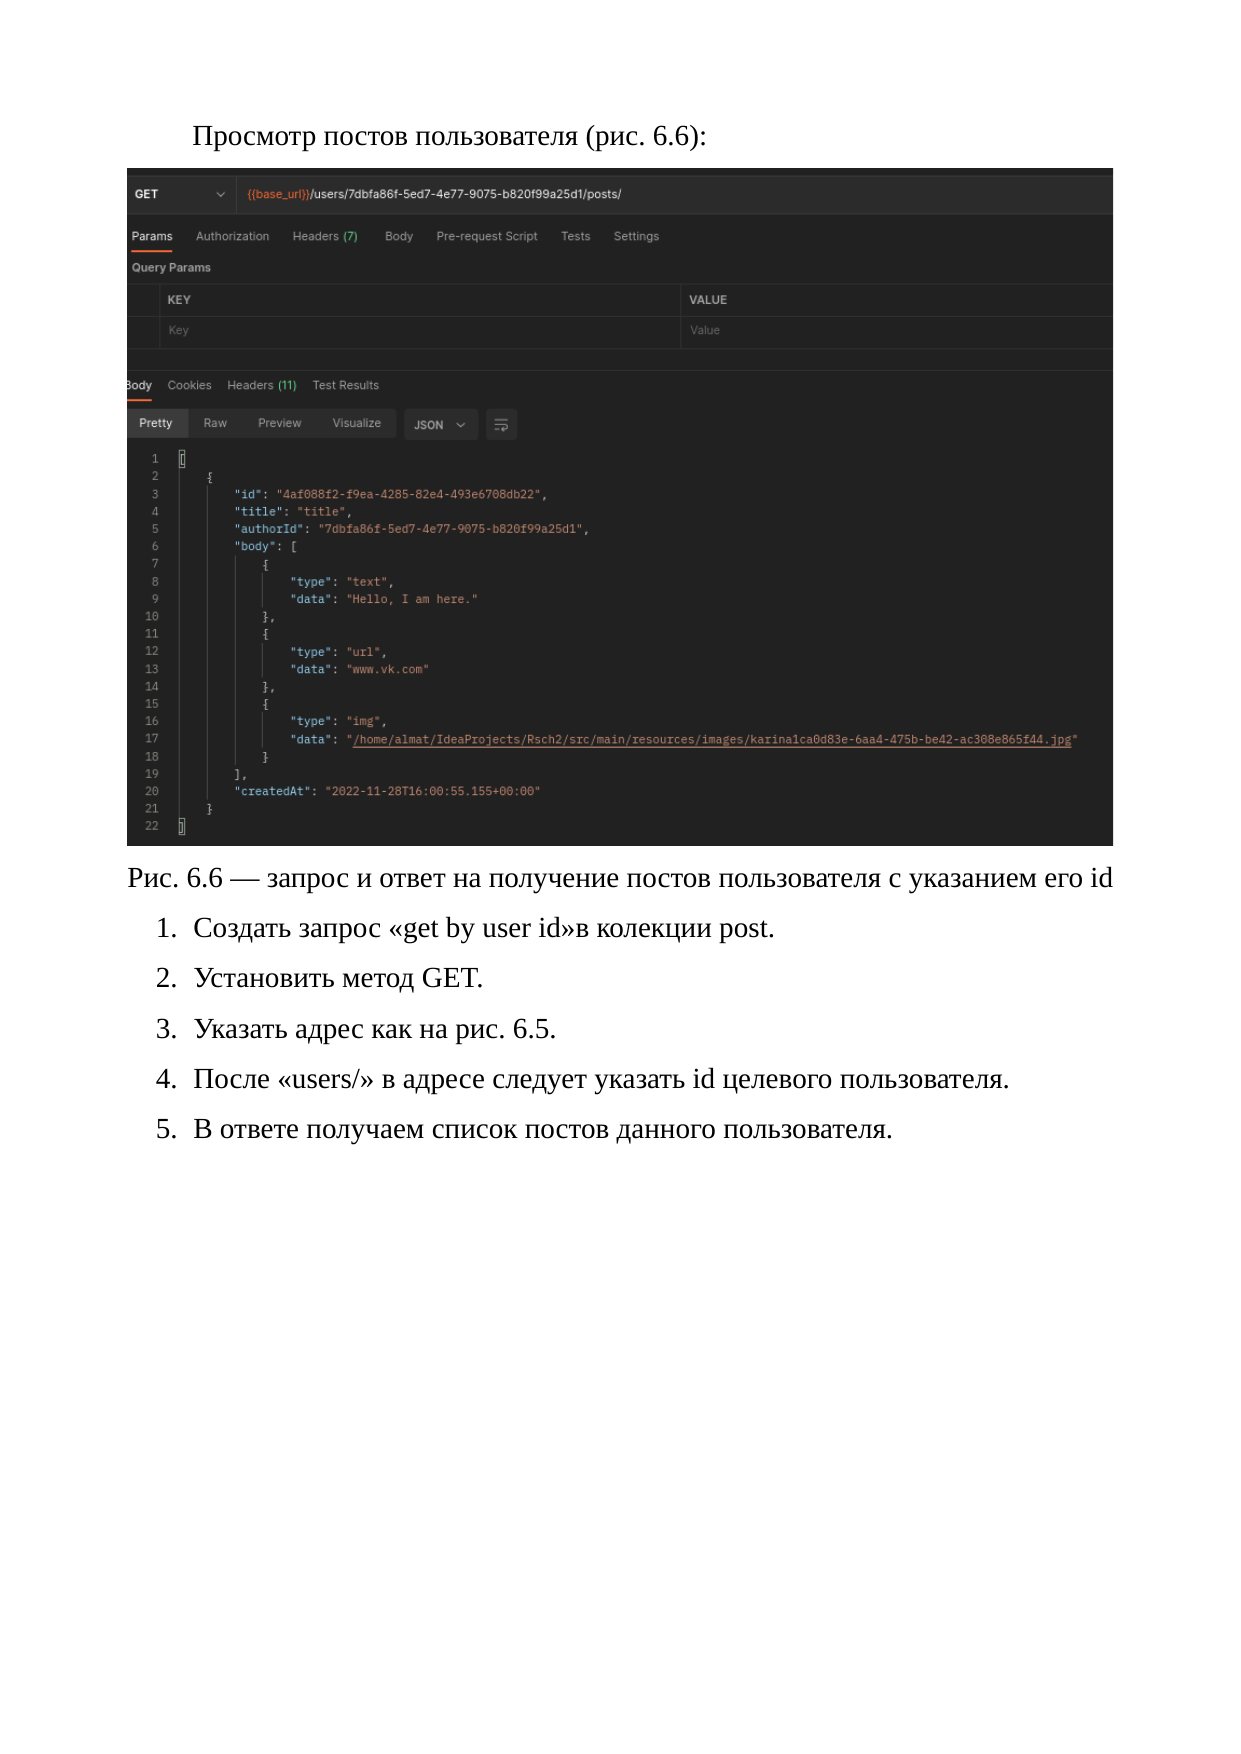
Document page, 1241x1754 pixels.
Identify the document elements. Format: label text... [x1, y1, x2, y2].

list Установить метод GET. [156, 960, 1122, 994]
list Указать адрес как на рис. 6.5. [156, 1011, 1122, 1044]
list В ответе получаем список постов данного пользователя. [156, 1111, 1122, 1145]
text Рис. 6.6 — запрос и ответ на получение постов пользователя с указанием его id [118, 860, 1122, 893]
list После «users/» в адресе следует указать id целевого пользователя. [156, 1061, 1122, 1094]
subtitle Просмотр постов пользователя (рис. 6.6): [118, 118, 1122, 152]
picture [127, 168, 1114, 846]
list Создать запрос «get by user id»в колекции post. [156, 910, 1122, 944]
